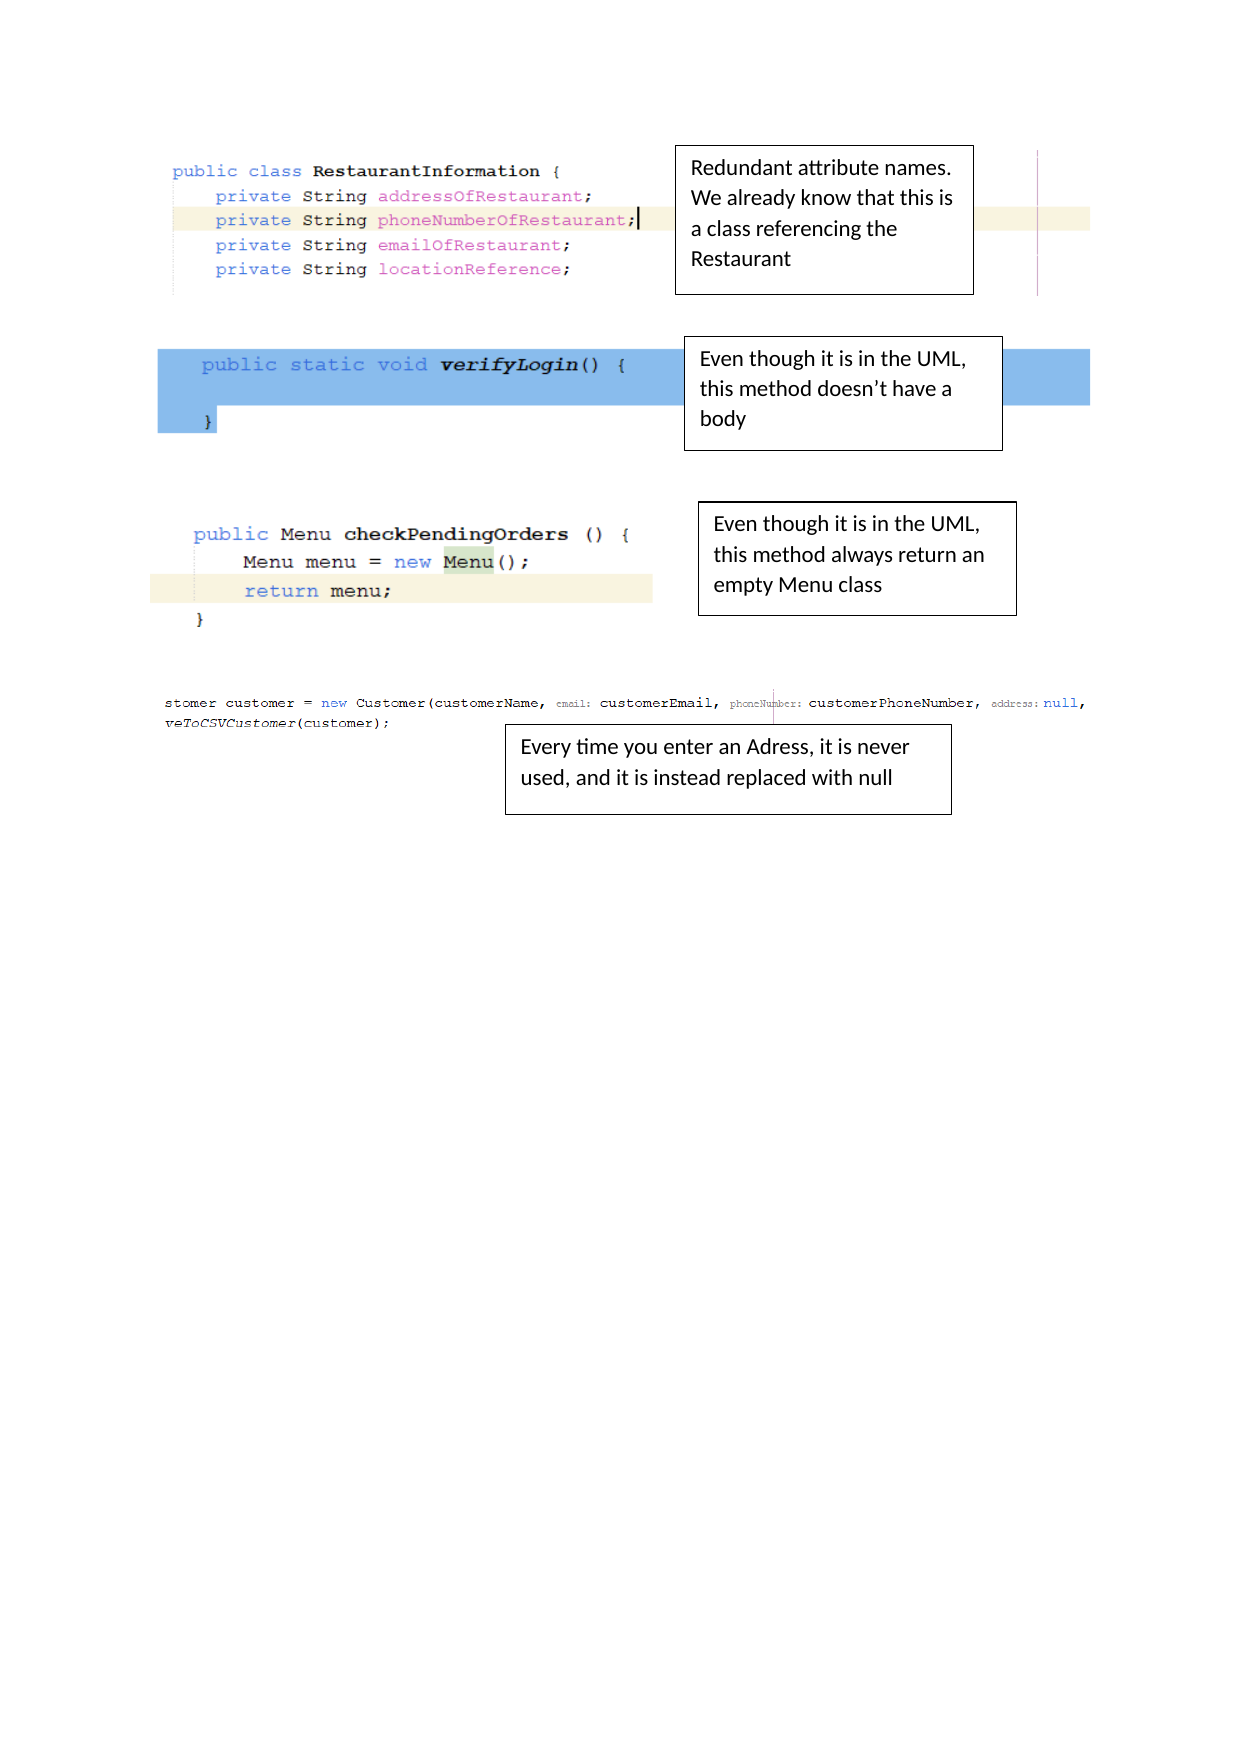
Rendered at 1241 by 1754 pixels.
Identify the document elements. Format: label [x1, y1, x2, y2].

picture [150, 501, 653, 627]
picture [150, 689, 1091, 741]
picture [150, 150, 1091, 296]
picture [157, 324, 1091, 442]
